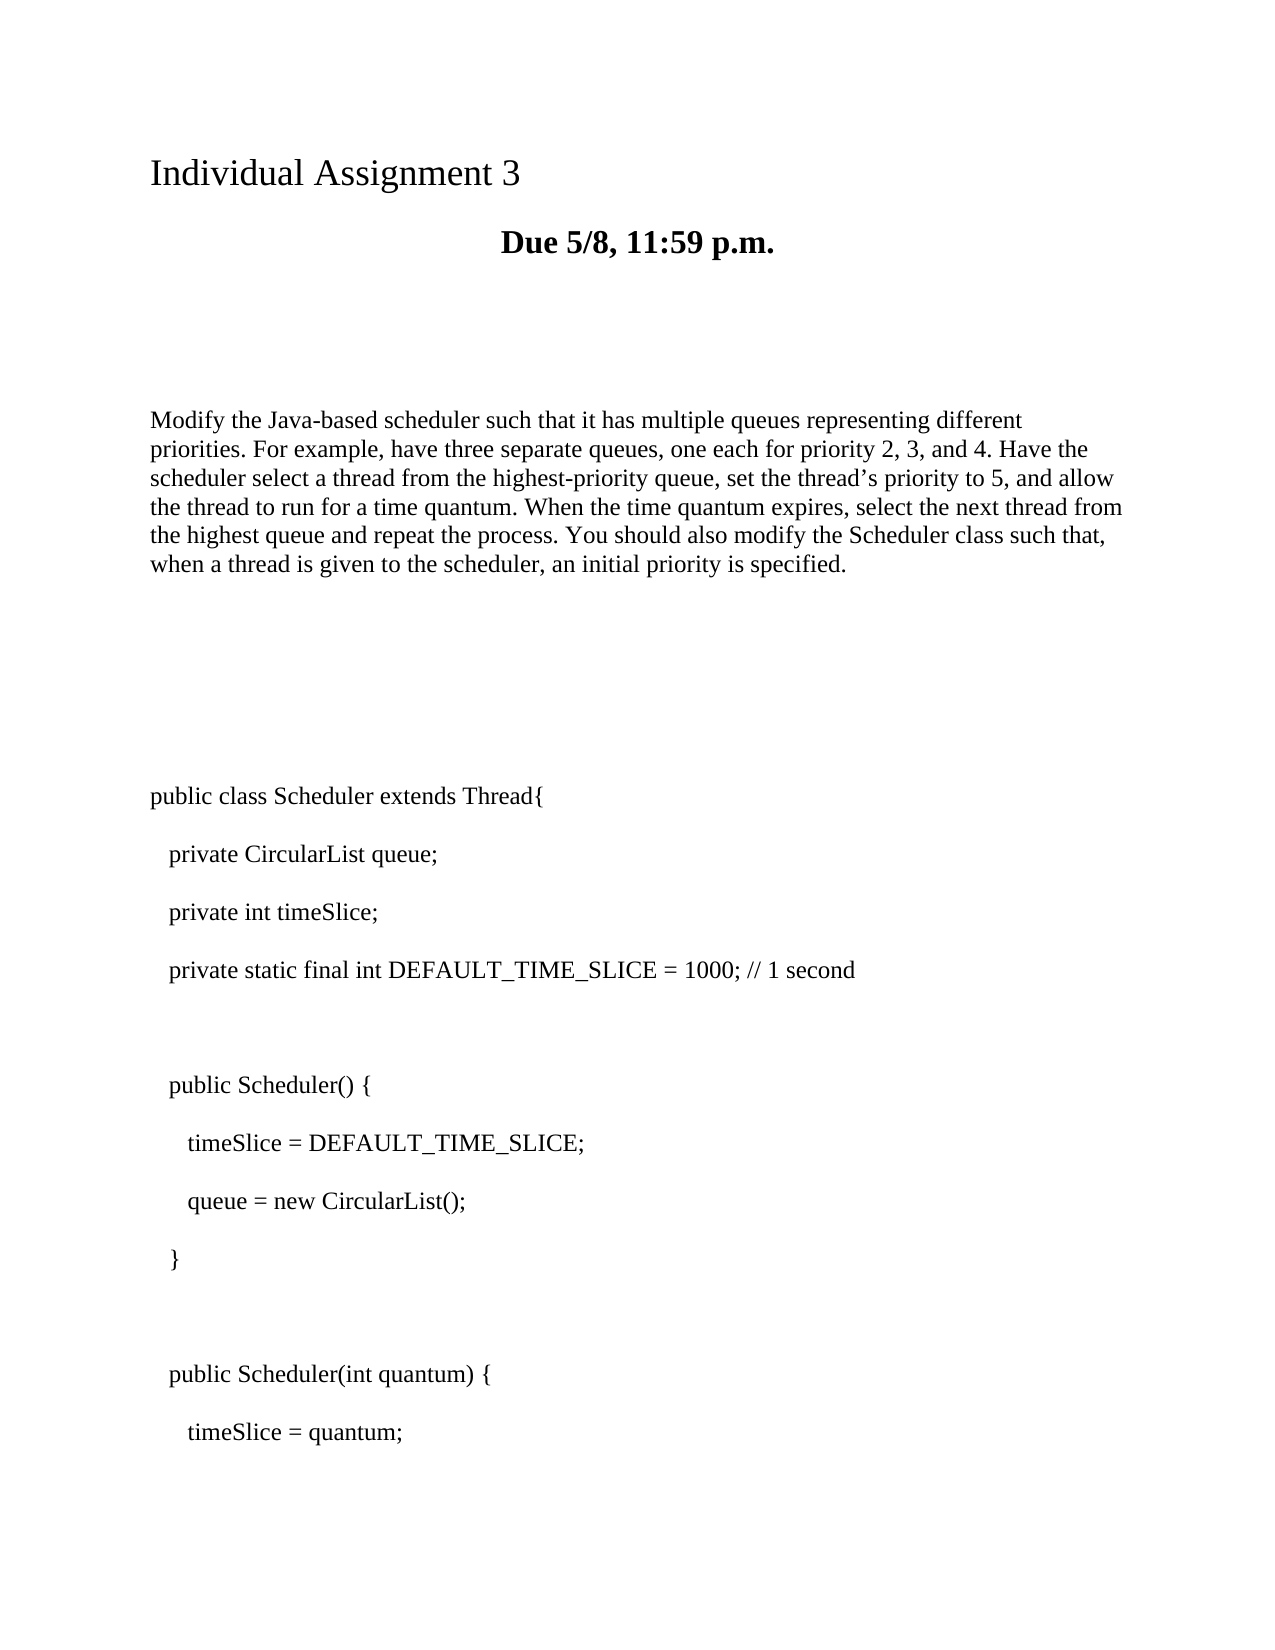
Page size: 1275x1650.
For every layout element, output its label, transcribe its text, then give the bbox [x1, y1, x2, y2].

text Individual Assignment 3 [150, 150, 1125, 193]
text timeSlice = DEFAULT_TIME_SLICE; [150, 1128, 1125, 1157]
text public class Scheduler extends Thread{ [150, 781, 1125, 810]
text private static final int DEFAULT_TIME_SLICE = 1000; // 1 second [150, 955, 1125, 983]
text public Scheduler(int quantum) { [150, 1359, 1125, 1387]
text public Scheduler() { [150, 1070, 1125, 1099]
text private int timeSlice; [150, 897, 1125, 926]
text queue = new CircularList(); [150, 1186, 1125, 1214]
text private CircularList queue; [150, 839, 1125, 868]
text timeSlice = quantum; [150, 1417, 1125, 1445]
text } [150, 1244, 1125, 1272]
text Due 5/8, 11:59 p.m. [150, 222, 1125, 261]
text Modify the Java-based scheduler such that it has multiple queues representing different priorities. For example, have three separate queues, one each for priority 2, 3, and 4. Have the scheduler select a thread from the highest-priority queue, set the thread’s priority to 5, and allow the thread to run for a time quantum. When the time quantum expires, select the next thread from the highest queue and repeat the process. You should also modify the Scheduler class such that, when a thread is given to the scheduler, an initial priority is specified. [150, 406, 1125, 578]
